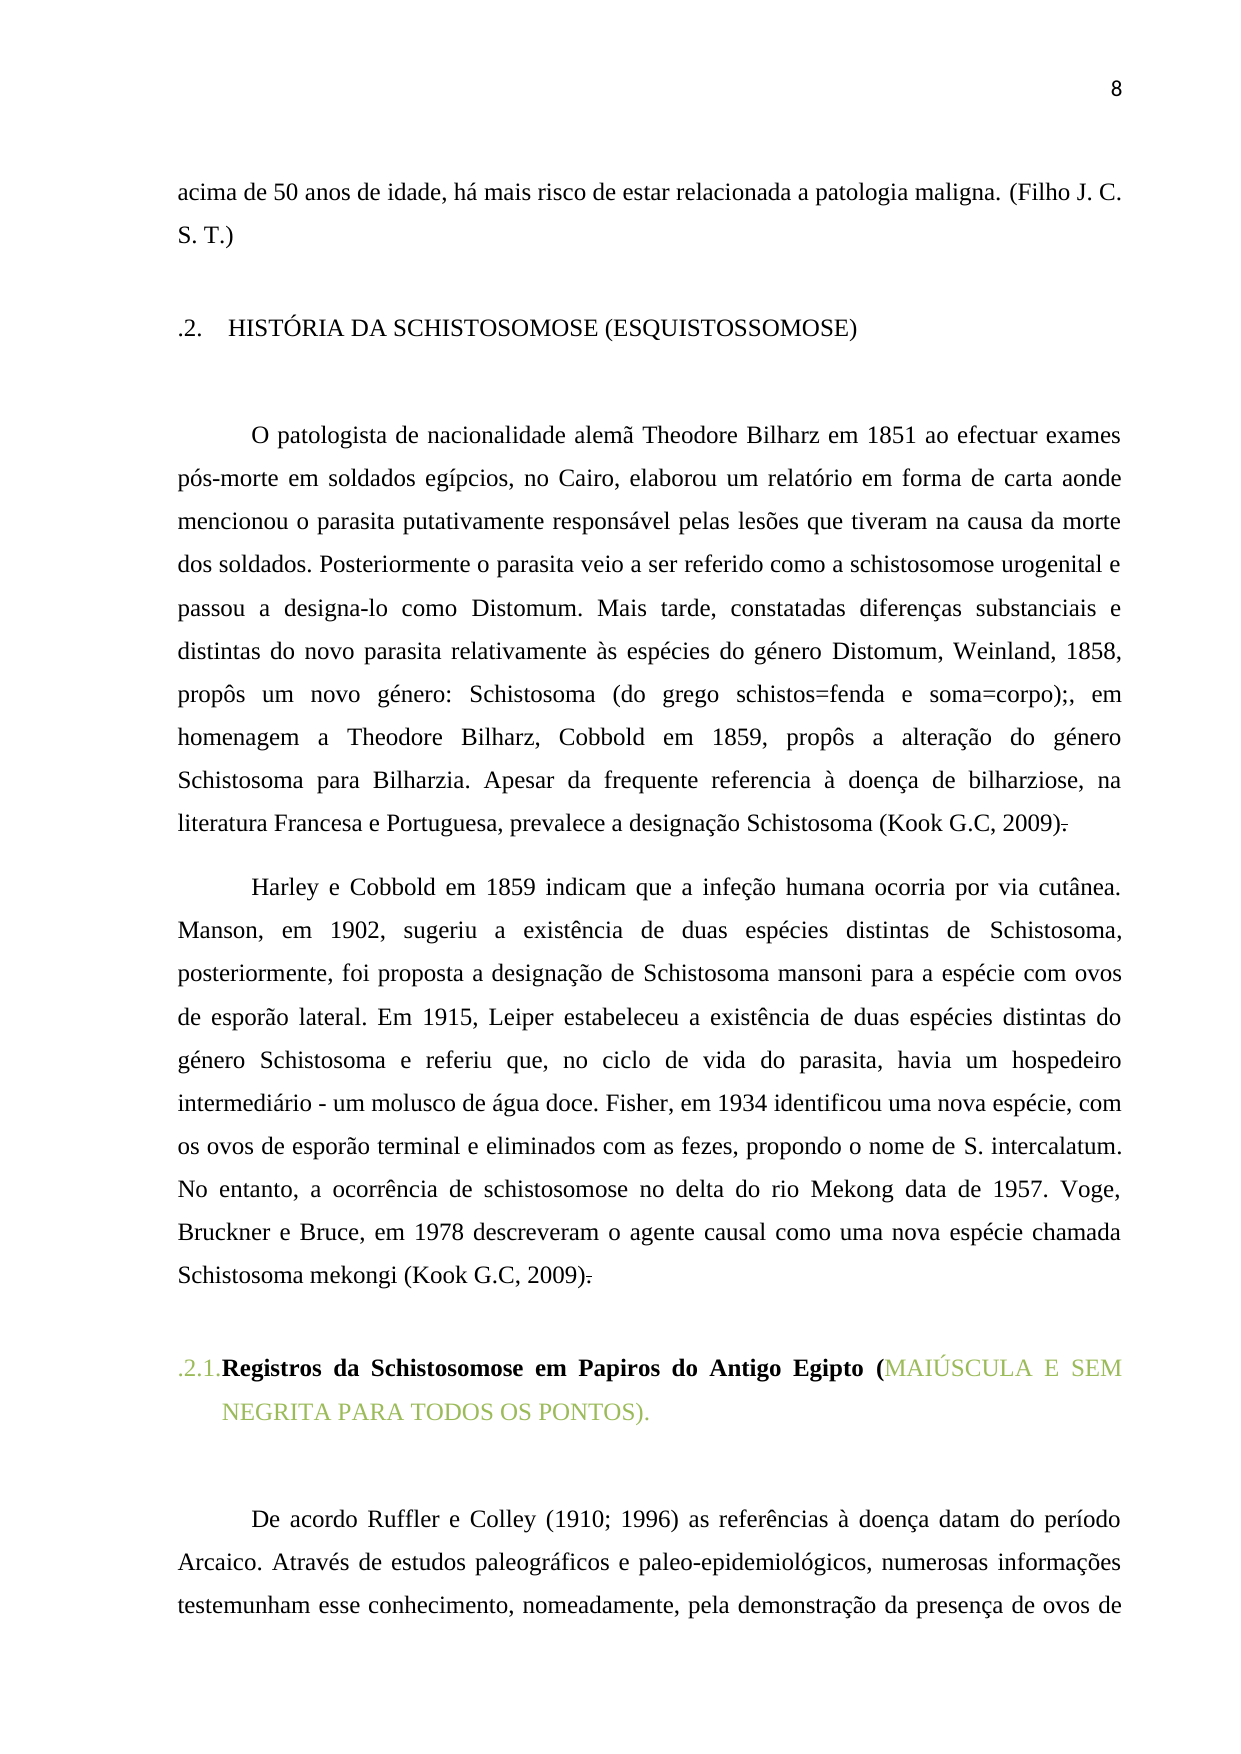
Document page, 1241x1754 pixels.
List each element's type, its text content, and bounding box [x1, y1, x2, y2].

text Harley e Cobbold em 1859 indicam que a infeção humana ocorria por via cutânea. Manson, em 1902, sugeriu a existência de duas espécies distintas de Schistosoma, posteriormente, foi proposta a designação de Schistosoma mansoni para a espécie com ovos de esporão lateral. Em 1915, Leiper estabeleceu a existência de duas espécies distintas do género Schistosoma e referiu que, no ciclo de vida do parasita, havia um hospedeiro intermediário - um molusco de água doce. Fisher, em 1934 identificou uma nova espécie, com os ovos de esporão terminal e eliminados com as fezes, propondo o nome de S. intercalatum. No entanto, a ocorrência de schistosomose no delta do rio Mekong data de 1957. Voge, Bruckner e Bruce, em 1978 descreveram o agente causal como uma nova espécie chamada Schistosoma mekongi . [177, 872, 1122, 1289]
subtitle Registros da Schistosomose em Papiros do Antigo Egipto (MAIÚSCULA E SEM NEGRITA PARA TODOS OS PONTOS). [177, 1353, 1122, 1425]
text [177, 177, 1122, 249]
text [177, 1504, 1122, 1619]
text O patologista de nacionalidade alemã Theodore Bilharz em 1851 ao efectuar exames pós-morte em soldados egípcios, no Cairo, elaborou um relatório em forma de carta aonde mencionou o parasita putativamente responsável pelas lesões que tiveram na causa da morte dos soldados. Posteriormente o parasita veio a ser referido como a schistosomose urogenital e passou a designa-lo como Distomum. Mais tarde, constatadas diferenças substanciais e distintas do novo parasita relativamente às espécies do género Distomum, Weinland, 1858, propôs um novo género: Schistosoma (do grego schistos=fenda e soma=corpo);, em homenagem a Theodore Bilharz, Cobbold em 1859, propôs a alteração do género Schistosoma para Bilharzia. Apesar da frequente referencia à doença de bilharziose, na literatura Francesa e Portuguesa, prevalece a designação Schistosoma. [177, 420, 1122, 837]
subtitle HISTÓRIA DA SCHISTOSOMOSE (ESQUISTOSSOMOSE) [177, 313, 1122, 342]
